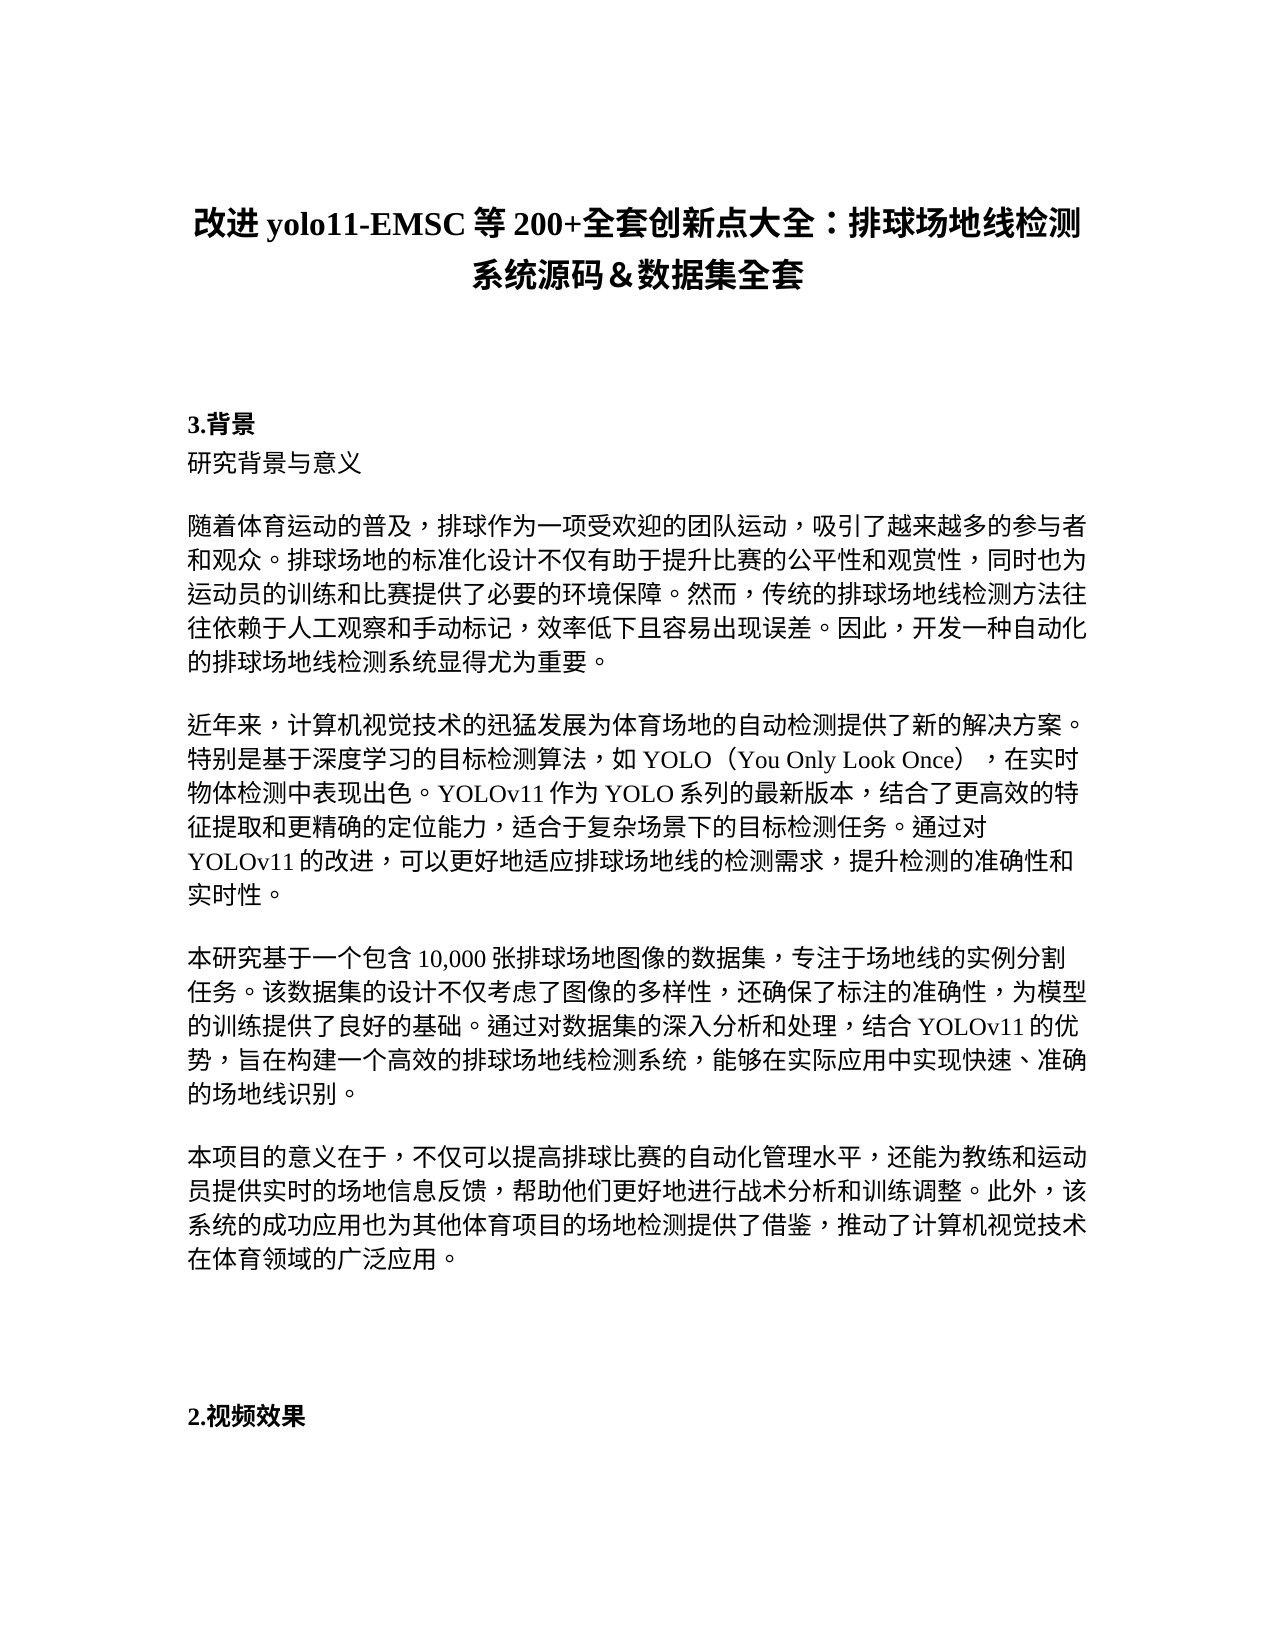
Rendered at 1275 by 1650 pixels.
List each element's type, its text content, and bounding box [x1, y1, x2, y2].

subtitle 2.视频效果 [187, 1399, 1087, 1433]
subtitle 改进yolo11-EMSC等200+全套创新点大全：排球场地线检测系统源码＆数据集全套 [187, 200, 1087, 298]
subtitle 3.背景 [187, 406, 1087, 441]
text 研究背景与意义 随着体育运动的普及，排球作为一项受欢迎的团队运动，吸引了越来越多的参与者和观众。排球场地的标准化设计不仅有助于提升比赛的公平性和观赏性，同时也为运动员的训练和比赛提供了必要的环境保障。然而，传统的排球场地线检测方法往往依赖于人工观察和手动标记，效率低下且容易出现误差。因此，开发一种自动化的排球场地线检测系统显得尤为重要。 近年来，计算机视觉技术的迅猛发展为体育场地的自动检测提供了新的解决方案。特别是基于深度学习的目标检测算法，如YOLO（You Only Look Once），在实时物体检测中表现出色。YOLOv11作为YOLO系列的最新版本，结合了更高效的特征提取和更精确的定位能力，适合于复杂场景下的目标检测任务。通过对YOLOv11的改进，可以更好地适应排球场地线的检测需求，提升检测的准确性和实时性。 本研究基于一个包含10,000张排球场地图像的数据集，专注于场地线的实例分割任务。该数据集的设计不仅考虑了图像的多样性，还确保了标注的准确性，为模型的训练提供了良好的基础。通过对数据集的深入分析和处理，结合YOLOv11的优势，旨在构建一个高效的排球场地线检测系统，能够在实际应用中实现快速、准确的场地线识别。 本项目的意义在于，不仅可以提高排球比赛的自动化管理水平，还能为教练和运动员提供实时的场地信息反馈，帮助他们更好地进行战术分析和训练调整。此外，该系统的成功应用也为其他体育项目的场地检测提供了借鉴，推动了计算机视觉技术在体育领域的广泛应用。 [187, 446, 1087, 1276]
